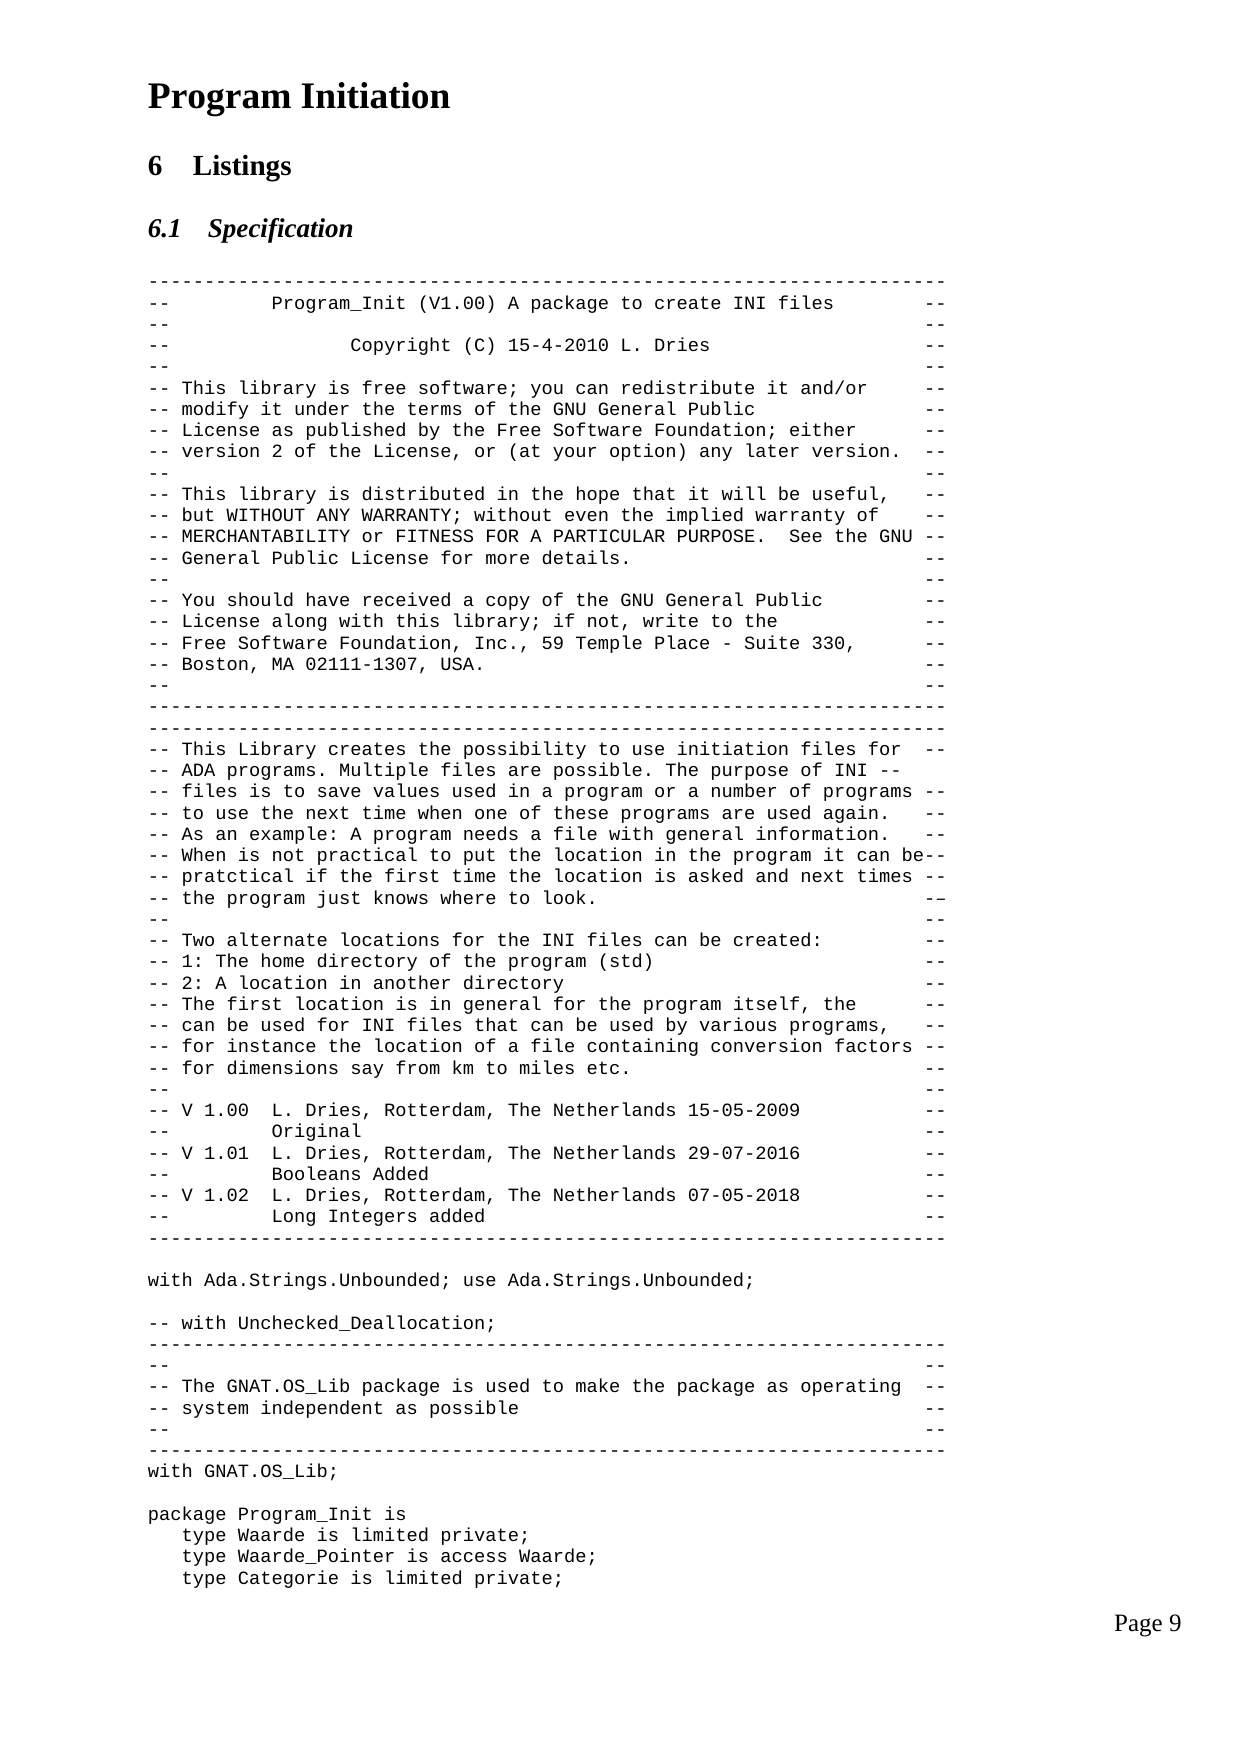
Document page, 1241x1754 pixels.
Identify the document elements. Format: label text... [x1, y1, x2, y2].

text -- the program just knows where to look. -– [148, 888, 1181, 910]
text -- -- [148, 357, 1181, 378]
text ----------------------------------------------------------------------- [148, 1441, 1181, 1462]
text -- General Public License for more details. -- [148, 548, 1181, 570]
text -- -- [148, 570, 1181, 591]
text -- License along with this library; if not, write to the -- [148, 612, 1181, 633]
text type Categorie is limited private; [148, 1568, 1181, 1590]
text -- Two alternate locations for the INI files can be created: -- [148, 931, 1181, 952]
subtitle Specification [148, 212, 1181, 243]
text -- system independent as possible -- [148, 1398, 1181, 1420]
text ----------------------------------------------------------------------- [148, 1335, 1181, 1356]
text -- -- [148, 1080, 1181, 1101]
text -- version 2 of the License, or (at your option) any later version. -- [148, 442, 1181, 463]
text type Waarde_Pointer is access Waarde; [148, 1547, 1181, 1568]
text -- Boston, MA 02111-1307, USA. -- [148, 655, 1181, 676]
text -- -- [148, 910, 1181, 931]
subtitle Listings [148, 148, 1181, 181]
text -- This Library creates the possibility to use initiation files for -- [148, 740, 1181, 761]
text -- Free Software Foundation, Inc., 59 Temple Place - Suite 330, -- [148, 633, 1181, 655]
text -- The first location is in general for the program itself, the -- [148, 995, 1181, 1016]
text -- The GNAT.OS_Lib package is used to make the package as operating -- [148, 1377, 1181, 1398]
text -- Program_Init (V1.00) A package to create INI files -- [148, 293, 1181, 315]
text -- 1: The home directory of the program (std) -- [148, 952, 1181, 973]
text ----------------------------------------------------------------------- [148, 718, 1181, 740]
text -- can be used for INI files that can be used by various programs, -- [148, 1016, 1181, 1037]
text -- pratctical if the first time the location is asked and next times -- [148, 867, 1181, 888]
text -- with Unchecked_Deallocation; [148, 1313, 1181, 1335]
text ----------------------------------------------------------------------- [148, 272, 1181, 293]
text -- Booleans Added -- [148, 1165, 1181, 1186]
text -- You should have received a copy of the GNU General Public -- [148, 591, 1181, 612]
text -- Original -- [148, 1122, 1181, 1143]
text -- V 1.02 L. Dries, Rotterdam, The Netherlands 07-05-2018 -- [148, 1186, 1181, 1207]
text -- Copyright (C) 15-4-2010 L. Dries -- [148, 336, 1181, 357]
text -- -- [148, 315, 1181, 336]
text -- V 1.00 L. Dries, Rotterdam, The Netherlands 15-05-2009 -- [148, 1101, 1181, 1122]
text -- for instance the location of a file containing conversion factors -- [148, 1037, 1181, 1058]
text -- When is not practical to put the location in the program it can be-- [148, 846, 1181, 867]
text -- This library is distributed in the hope that it will be useful, -- [148, 485, 1181, 506]
text -- to use the next time when one of these programs are used again. -- [148, 803, 1181, 825]
text -- -- [148, 1356, 1181, 1377]
text -- V 1.01 L. Dries, Rotterdam, The Netherlands 29-07-2016 -- [148, 1143, 1181, 1165]
text with Ada.Strings.Unbounded; use Ada.Strings.Unbounded; [148, 1271, 1181, 1292]
text -- -- [148, 676, 1181, 697]
text with GNAT.OS_Lib; [148, 1462, 1181, 1483]
text -- As an example: A program needs a file with general information. -- [148, 825, 1181, 846]
text ----------------------------------------------------------------------- [148, 1228, 1181, 1250]
text -- MERCHANTABILITY or FITNESS FOR A PARTICULAR PURPOSE. See the GNU -- [148, 527, 1181, 548]
text -- for dimensions say from km to miles etc. -- [148, 1058, 1181, 1080]
text -- files is to save values used in a program or a number of programs -- [148, 782, 1181, 803]
text -- but WITHOUT ANY WARRANTY; without even the implied warranty of -- [148, 506, 1181, 527]
text package Program_Init is [148, 1505, 1181, 1526]
text -- modify it under the terms of the GNU General Public -- [148, 400, 1181, 421]
text -- 2: A location in another directory -- [148, 973, 1181, 995]
text type Waarde is limited private; [148, 1526, 1181, 1547]
text -- License as published by the Free Software Foundation; either -- [148, 421, 1181, 442]
text -- -- [148, 463, 1181, 485]
text -- -- [148, 1420, 1181, 1441]
text ----------------------------------------------------------------------- [148, 697, 1181, 718]
text -- This library is free software; you can redistribute it and/or -- [148, 378, 1181, 400]
text -- ADA programs. Multiple files are possible. The purpose of INI -- [148, 761, 1181, 782]
text -- Long Integers added -- [148, 1207, 1181, 1228]
